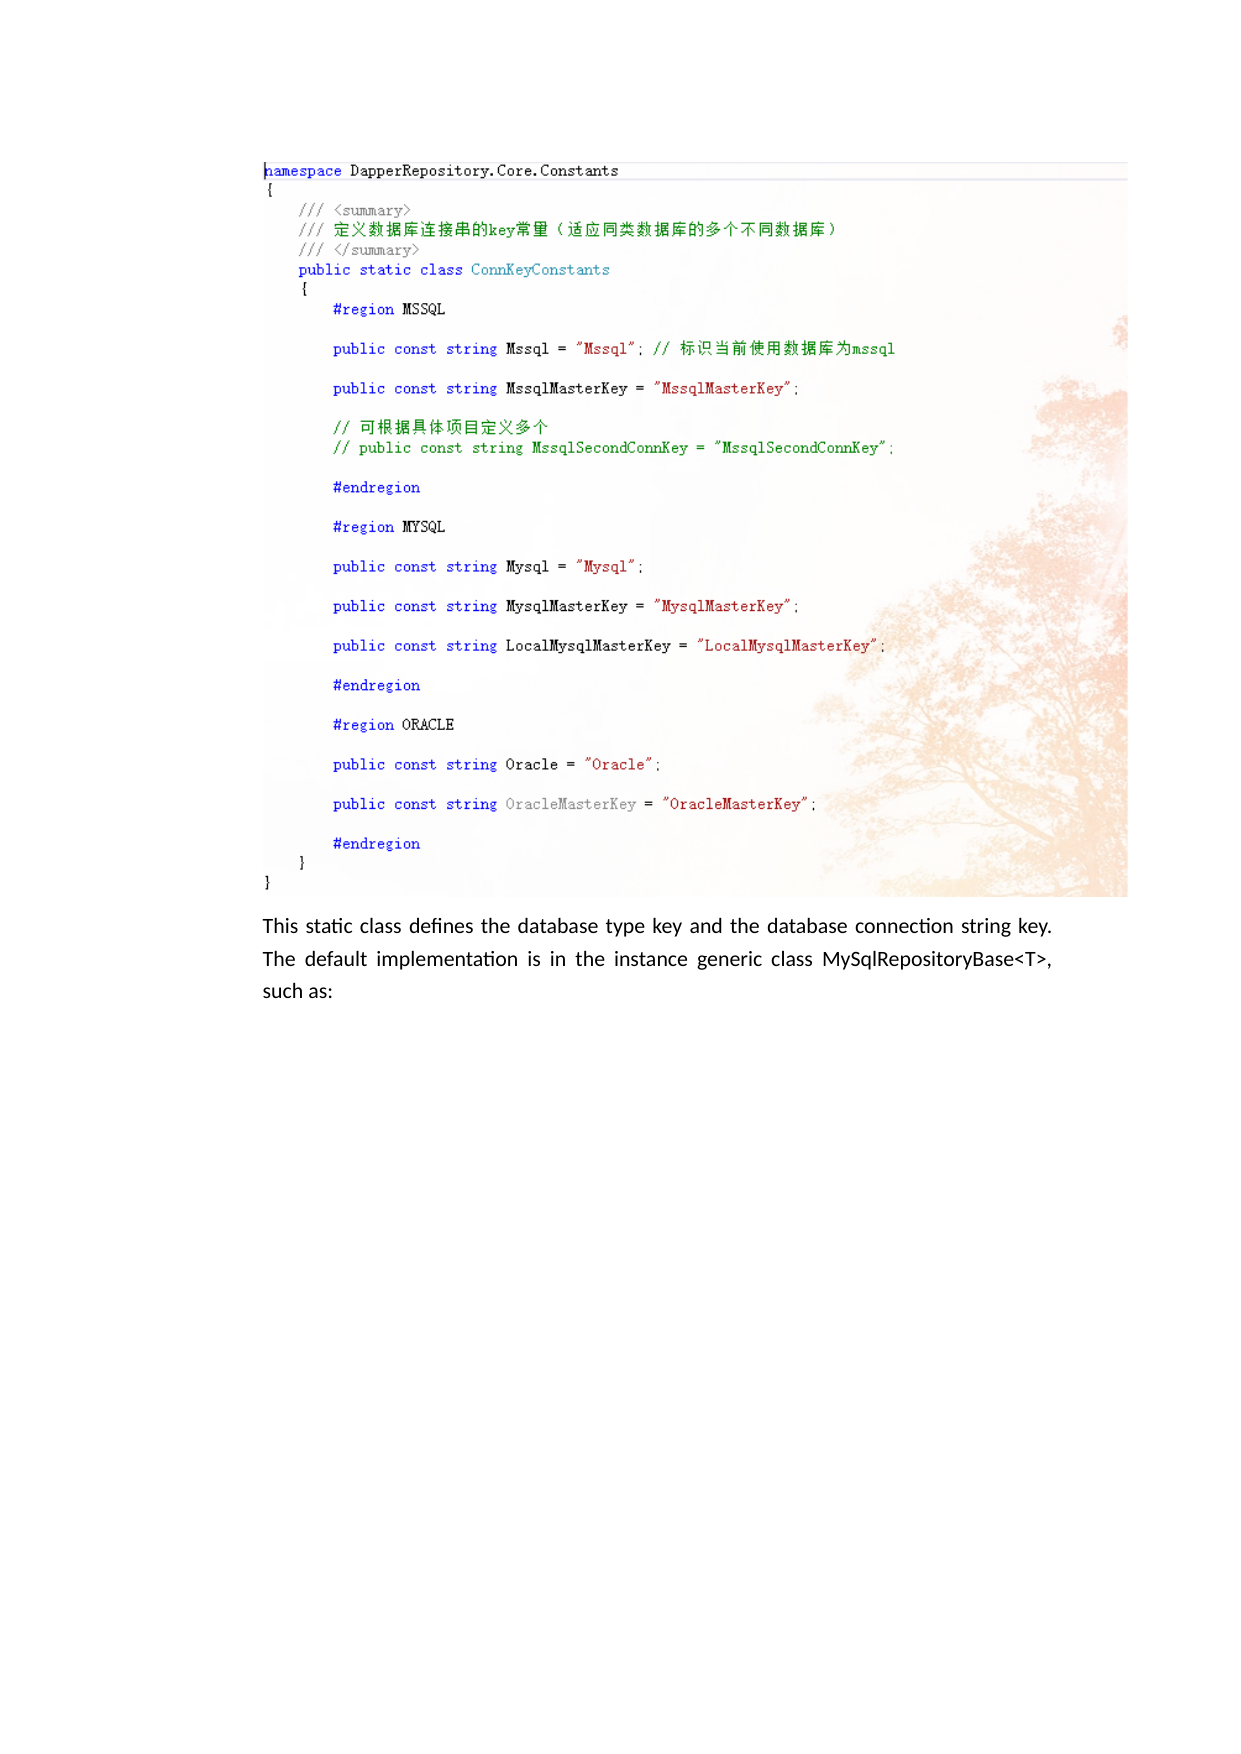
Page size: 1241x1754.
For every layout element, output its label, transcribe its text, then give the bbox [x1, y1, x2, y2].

picture [262, 162, 1128, 897]
list This static class defines the database type key and the database connection string key. The default implementation is in the instance generic class MySqlRepositoryBase<T>, such as: [262, 909, 1053, 1007]
